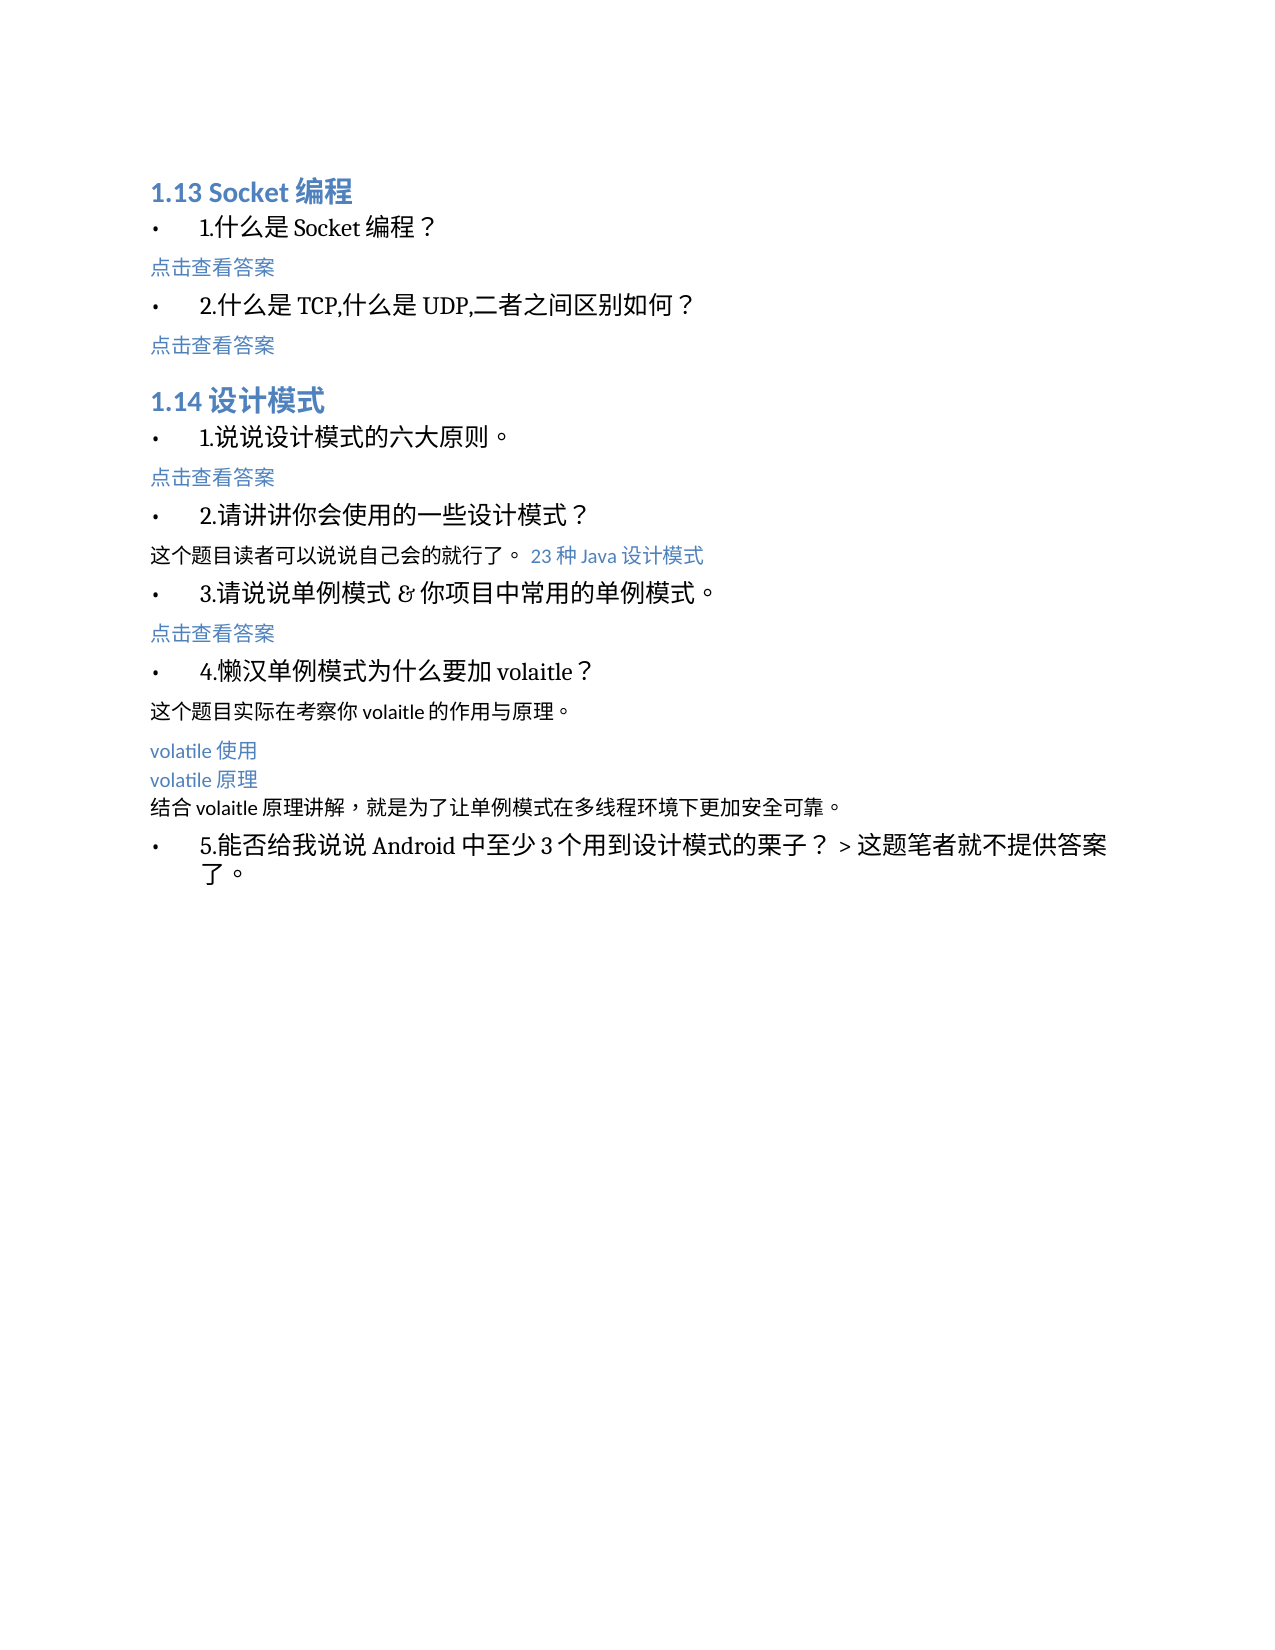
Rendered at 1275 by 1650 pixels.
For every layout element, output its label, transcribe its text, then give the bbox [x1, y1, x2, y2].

list 2.什么是TCP,什么是UDP,二者之间区别如何？ [150, 292, 1125, 321]
subtitle 1.14 设计模式 [150, 381, 1125, 420]
text 这个题目实际在考察你volaitle的作用与原理。 [150, 697, 1125, 726]
text 点击查看答案 [150, 331, 1125, 360]
text 点击查看答案 [150, 253, 1125, 282]
list 1.什么是Socket编程？ [150, 214, 1125, 243]
list 5.能否给我说说Android中至少3个用到设计模式的栗子？ > 这题笔者就不提供答案了。 [150, 832, 1125, 889]
list 4.懒汉单例模式为什么要加volaitle？ [150, 658, 1125, 687]
text 点击查看答案 [150, 463, 1125, 492]
text volatile使用 volatile原理 结合volaitle原理讲解，就是为了让单例模式在多线程环境下更加安全可靠。 [150, 736, 1125, 822]
text 点击查看答案 [150, 619, 1125, 648]
subtitle 1.13 Socket编程 [150, 171, 1125, 211]
list 2.请讲讲你会使用的一些设计模式？ [150, 502, 1125, 531]
text 这个题目读者可以说说自己会的就行了。 23种Java设计模式 [150, 541, 1125, 570]
list 3.请说说单例模式 & 你项目中常用的单例模式。 [150, 580, 1125, 609]
list 1.说说设计模式的六大原则。 [150, 424, 1125, 453]
